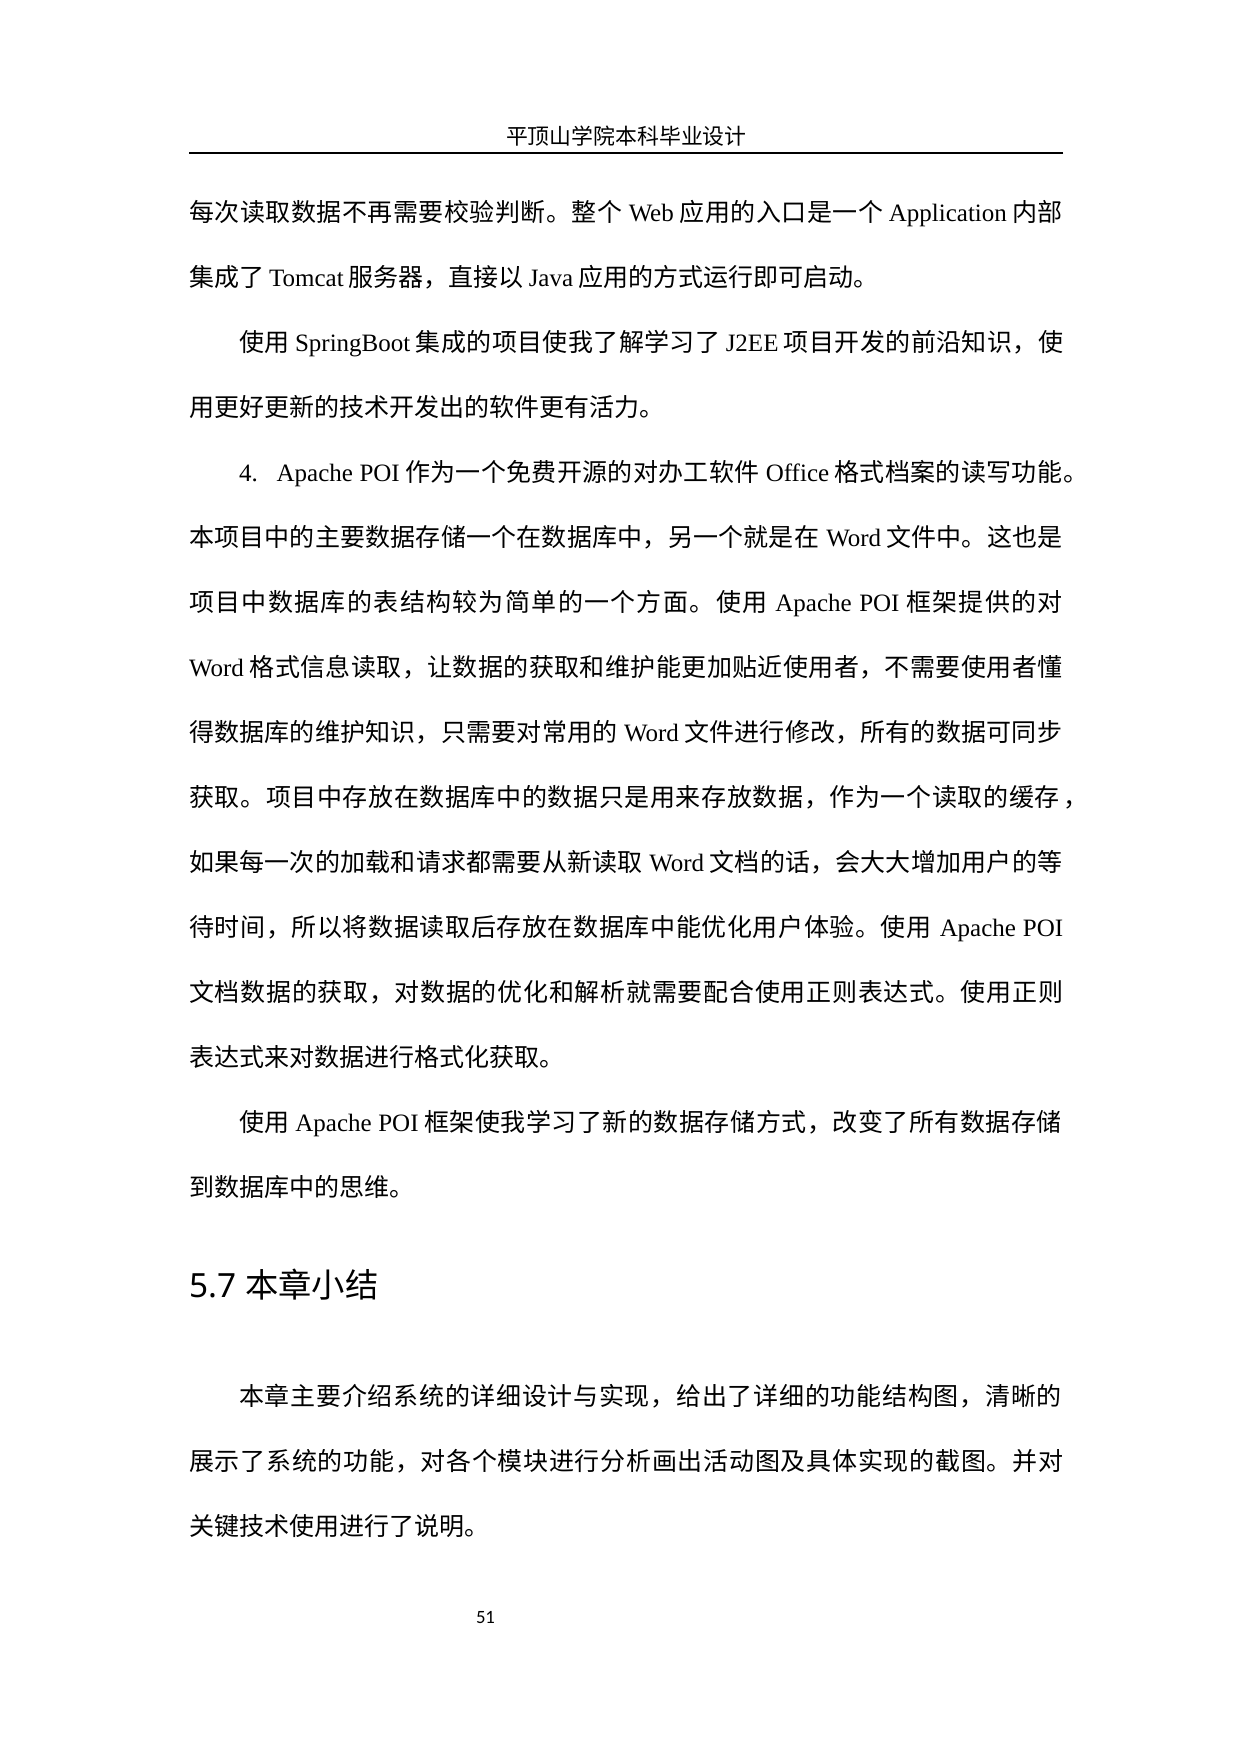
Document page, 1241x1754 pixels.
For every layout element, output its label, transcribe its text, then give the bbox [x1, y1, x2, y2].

list Apache POI作为一个免费开源的对办工软件Office格式档案的读写功能。本项目中的主要数据存储一个在数据库中，另一个就是在Word文件中。这也是项目中数据库的表结构较为简单的一个方面。使用Apache POI框架提供的对Word格式信息读取，让数据的获取和维护能更加贴近使用者，不需要使用者懂得数据库的维护知识，只需要对常用的Word文件进行修改，所有的数据可同步获取。项目中存放在数据库中的数据只是用来存放数据，作为一个读取的缓存，如果每一次的加载和请求都需要从新读取Word文档的话，会大大增加用户的等待时间，所以将数据读取后存放在数据库中能优化用户体验。使用Apache POI文档数据的获取，对数据的优化和解析就需要配合使用正则表达式。使用正则表达式来对数据进行格式化获取。 [189, 438, 1063, 1088]
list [189, 178, 1063, 308]
text 使用Apache POI框架使我学习了新的数据存储方式，改变了所有数据存储到数据库中的思维。 [189, 1088, 1063, 1218]
text 使用SpringBoot集成的项目使我了解学习了J2EE项目开发的前沿知识，使用更好更新的技术开发出的软件更有活力。 [189, 308, 1063, 438]
text 本章主要介绍系统的详细设计与实现，给出了详细的功能结构图，清晰的展示了系统的功能，对各个模块进行分析画出活动图及具体实现的截图。并对关键技术使用进行了说明。 [189, 1362, 1063, 1557]
text 5.7 本章小结 [189, 1251, 1063, 1316]
